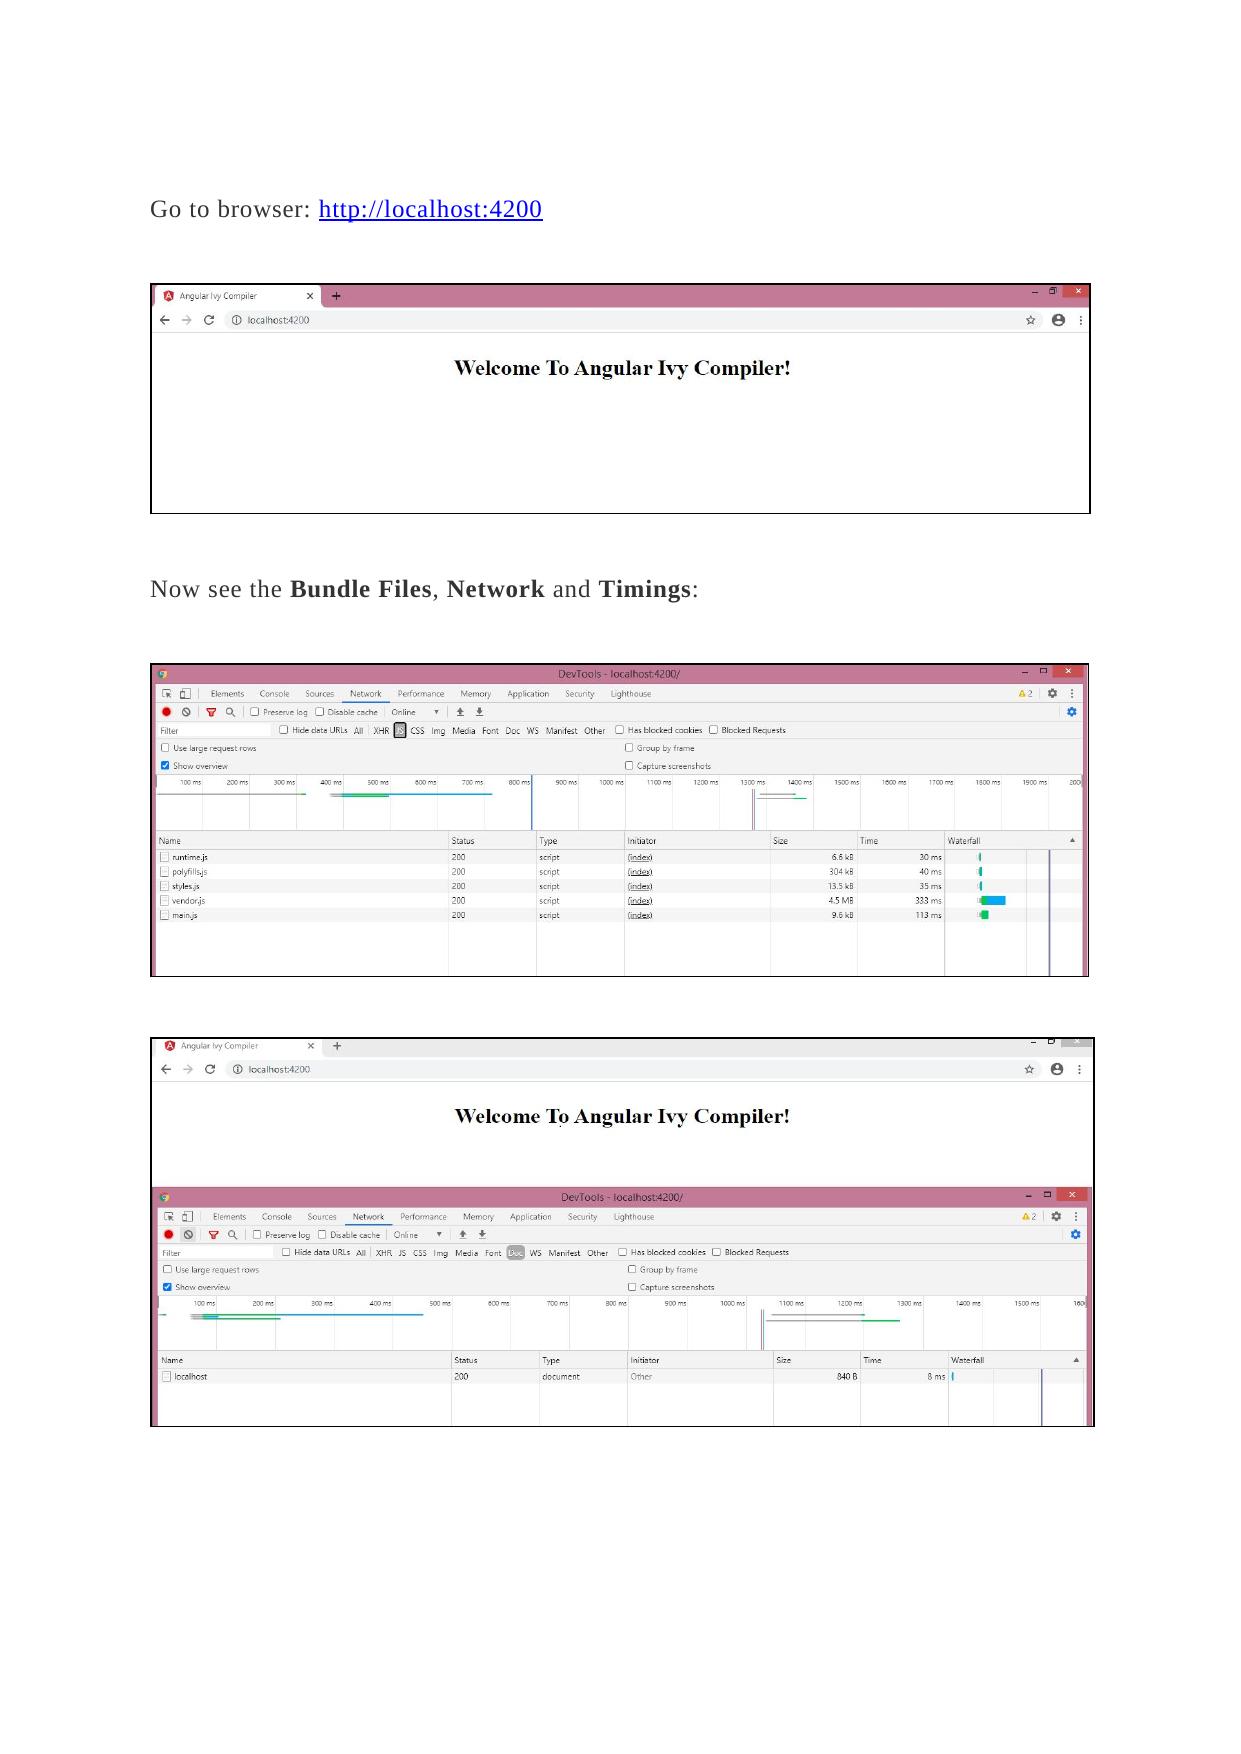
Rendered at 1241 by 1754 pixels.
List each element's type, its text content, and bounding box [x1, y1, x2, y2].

picture [152, 285, 1089, 513]
text Now see the Bundle Files, Network and Timings: [150, 574, 1090, 603]
picture [152, 665, 1088, 976]
text Go to browser: http://localhost:4200 [150, 194, 1090, 223]
picture [152, 1039, 1093, 1426]
